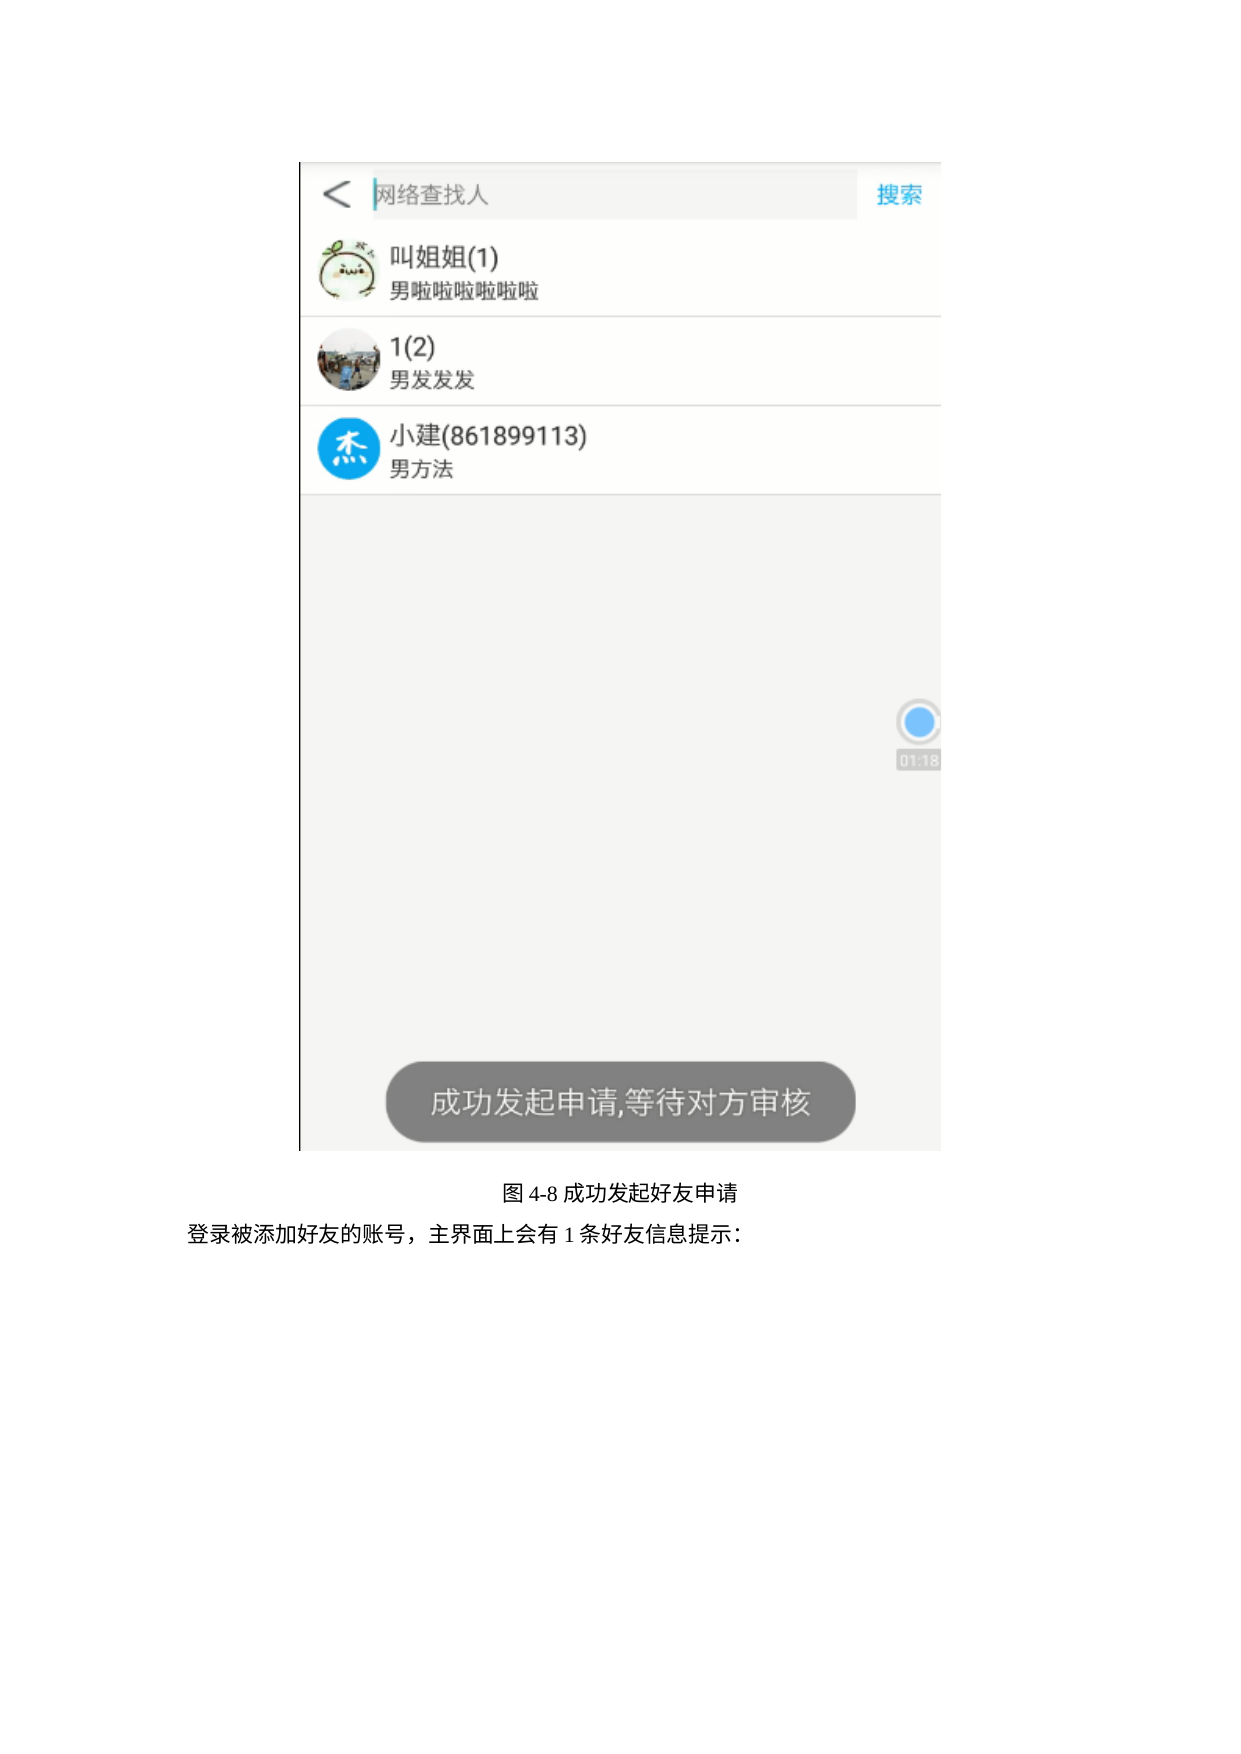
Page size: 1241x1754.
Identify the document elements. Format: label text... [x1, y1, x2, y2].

text 图4-8 成功发起好友申请 [187, 1176, 1053, 1208]
picture [299, 162, 942, 1151]
text 登录被添加好友的账号，主界面上会有1条好友信息提示： [187, 1216, 1053, 1249]
